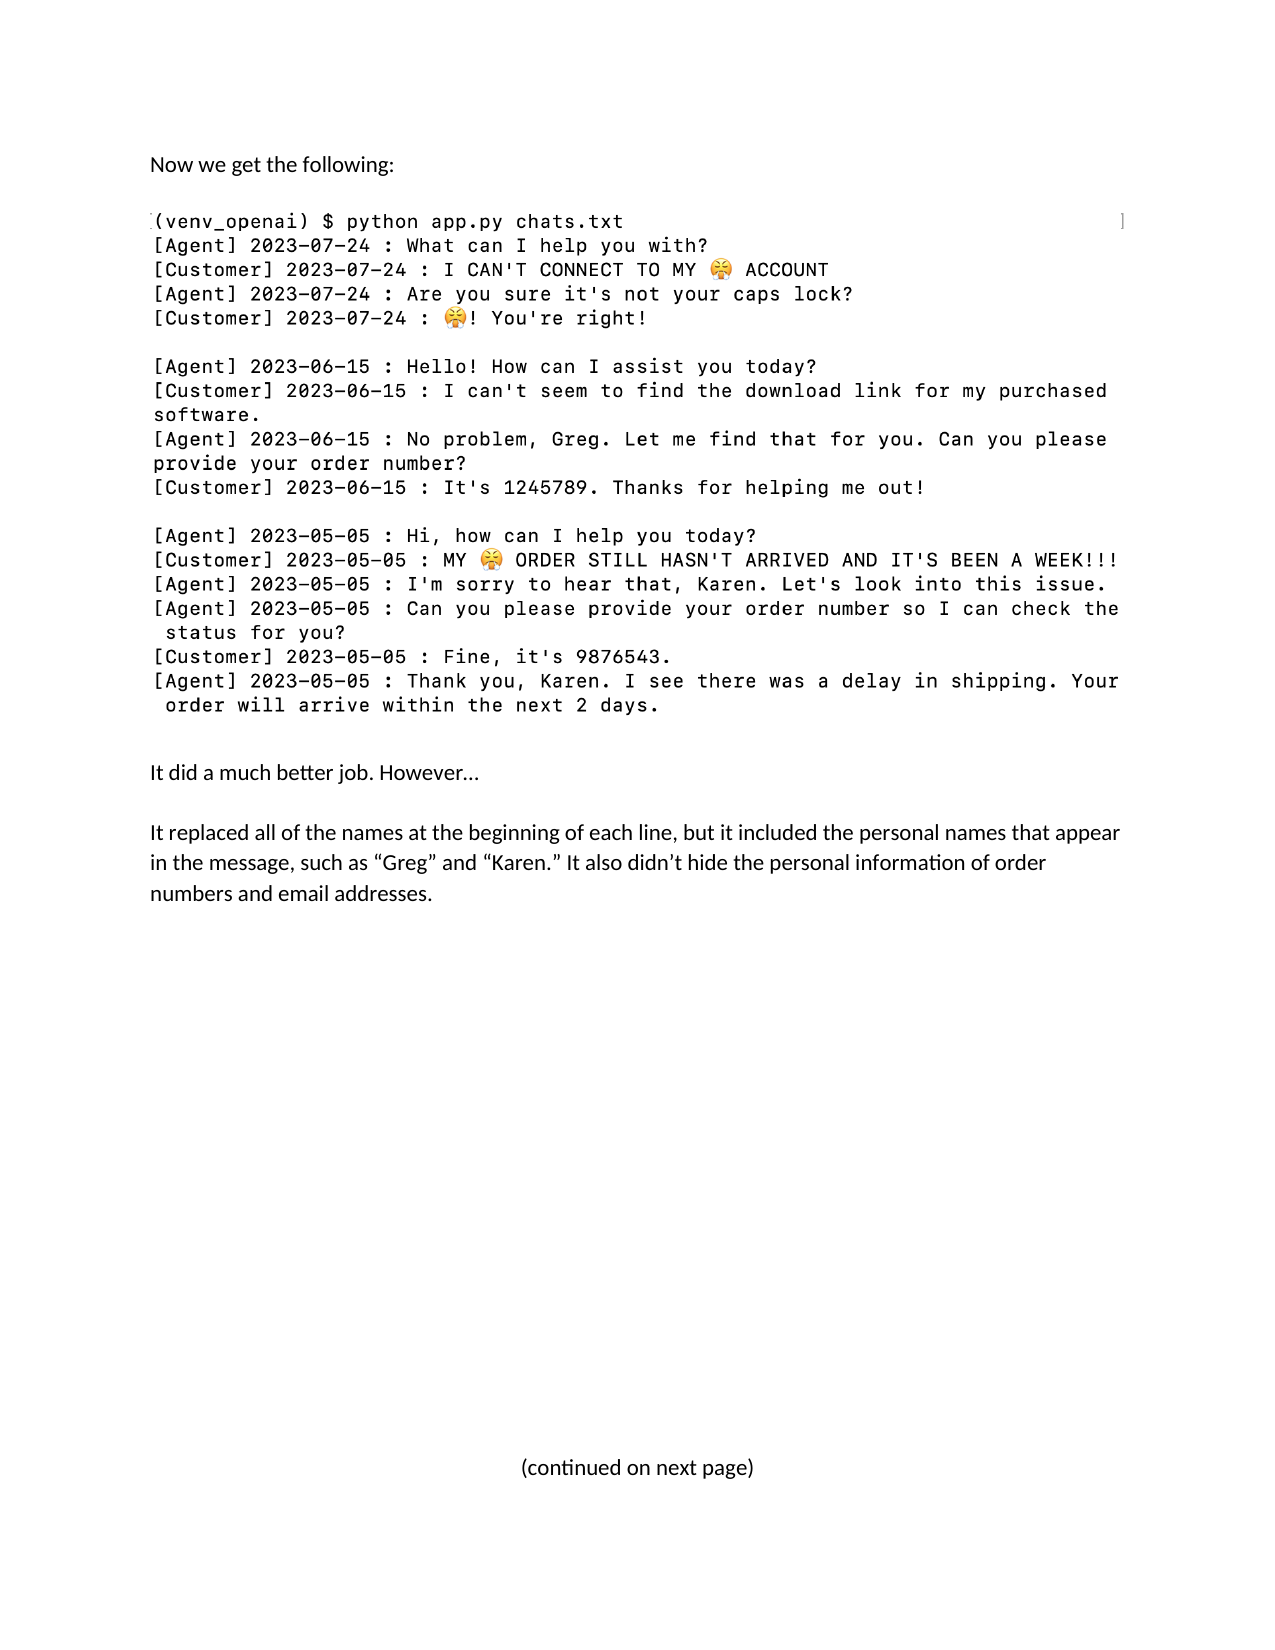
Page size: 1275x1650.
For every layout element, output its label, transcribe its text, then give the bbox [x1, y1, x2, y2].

text It did a much better job. However… [150, 758, 1125, 786]
text (continued on next page) [150, 1453, 1125, 1481]
picture [150, 210, 1125, 726]
text Now we get the following: [150, 150, 1125, 178]
text It replaced all of the names at the beginning of each line, but it included the personal names that appear in the message, such as “Greg” and “Karen.” It also didn’t hide the personal information of order numbers and email addresses. [150, 818, 1125, 907]
